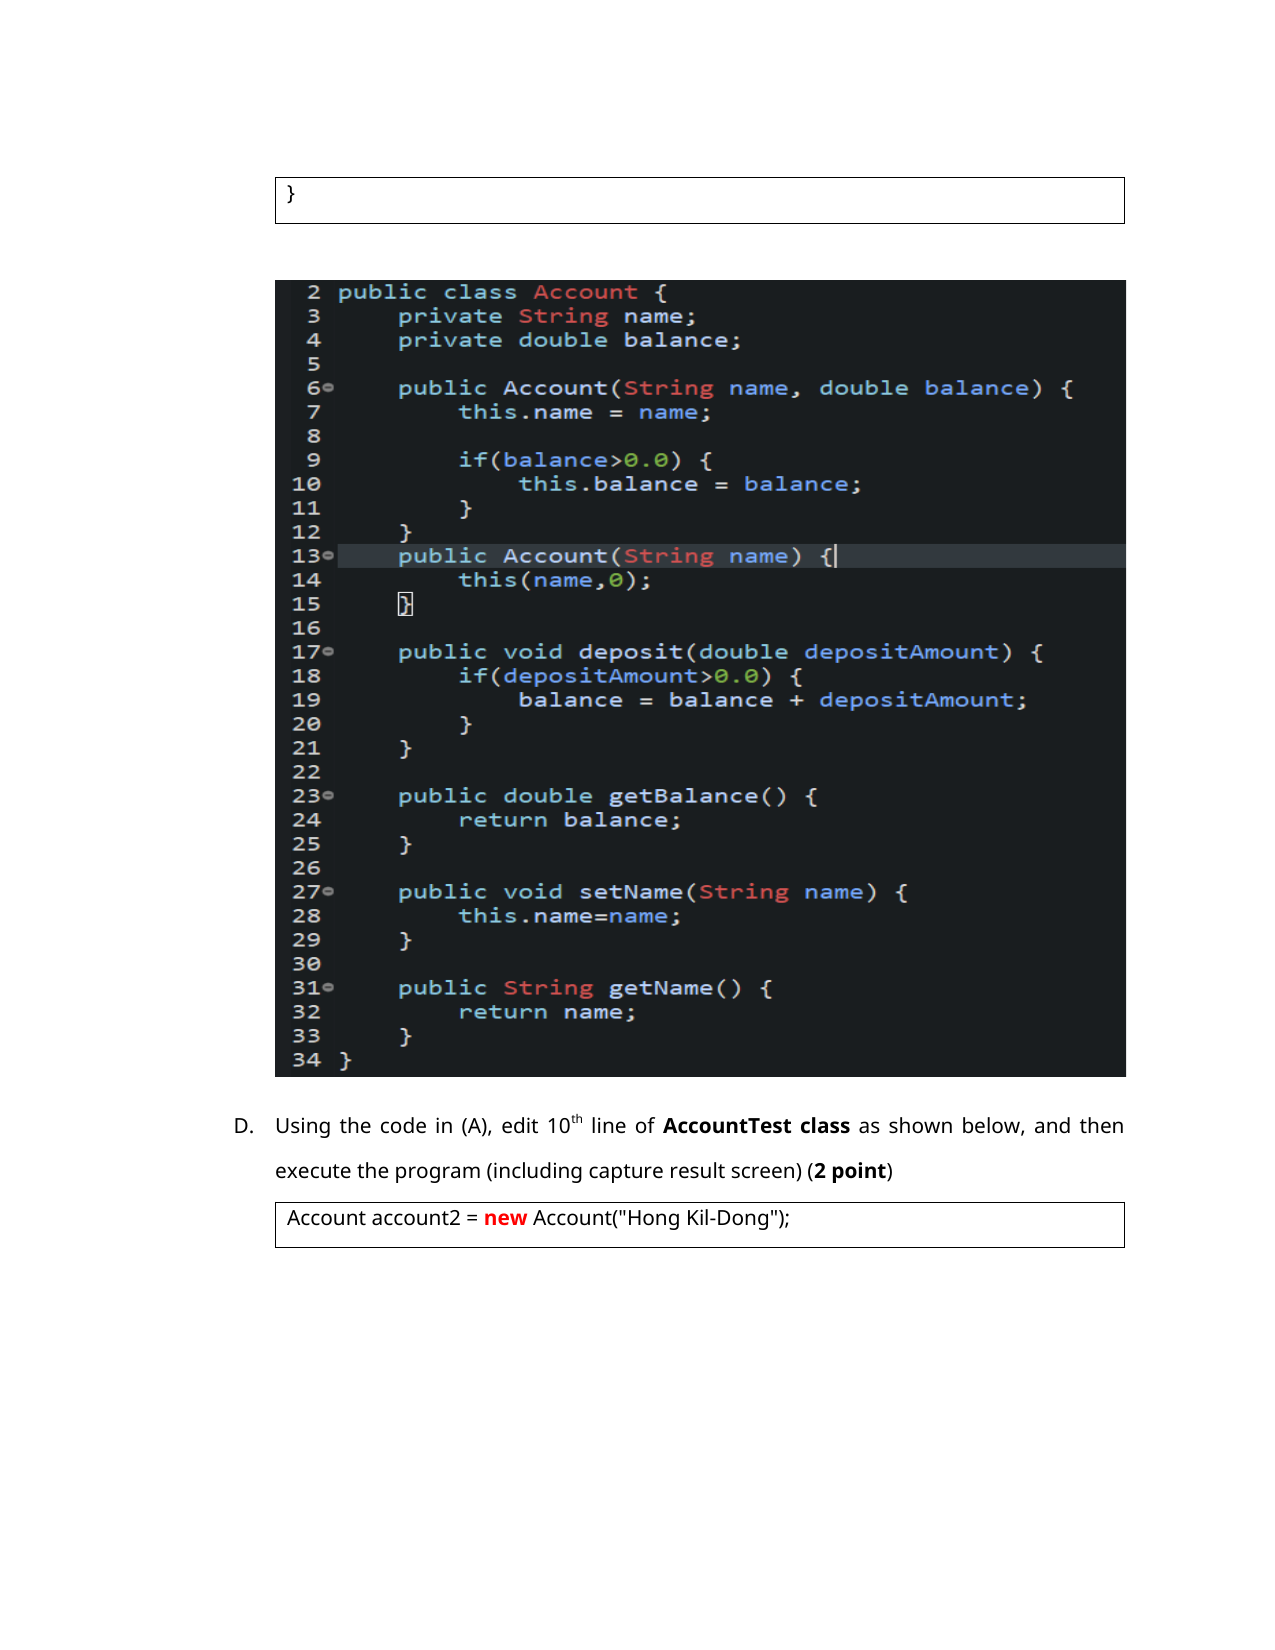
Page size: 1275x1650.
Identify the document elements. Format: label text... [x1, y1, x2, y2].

table_header Account account2 = new Account("Hong Kil-Dong"); [276, 1203, 1124, 1247]
picture [275, 280, 1127, 1077]
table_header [276, 178, 1124, 222]
